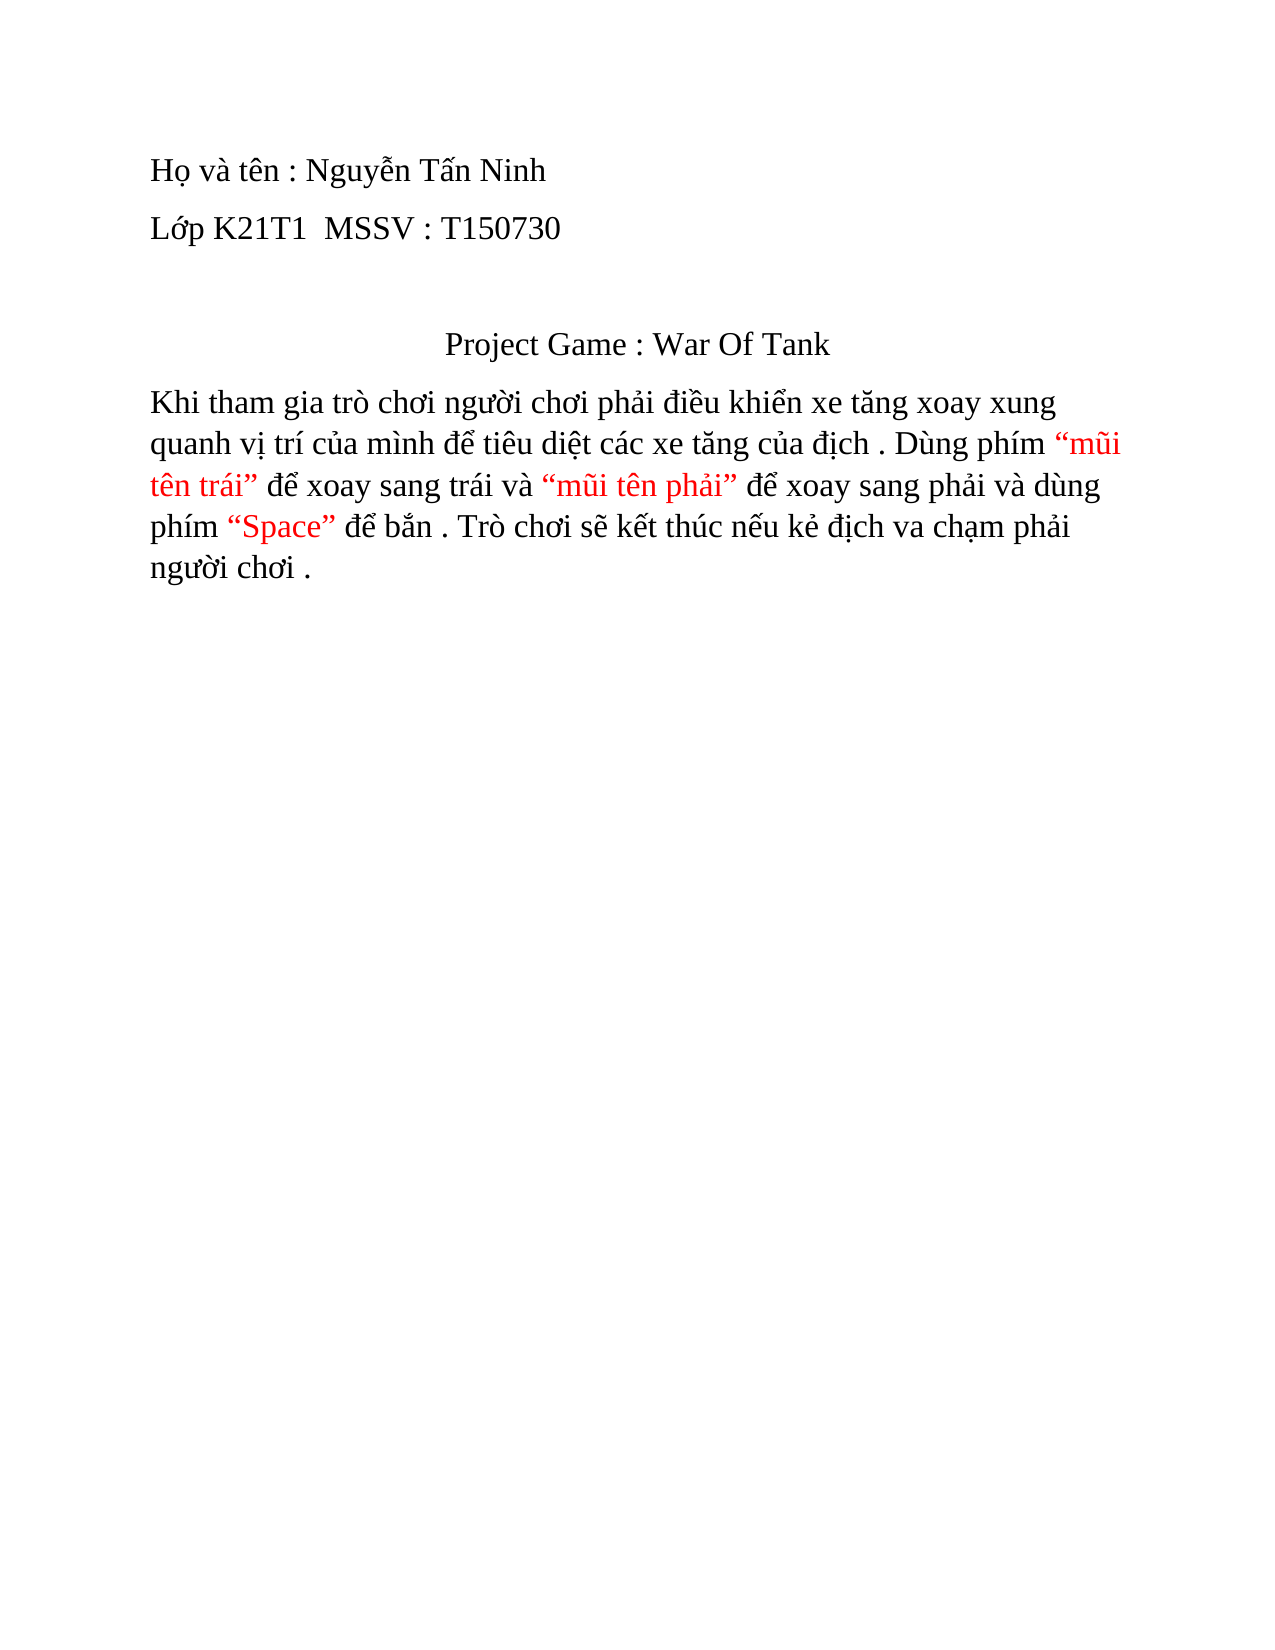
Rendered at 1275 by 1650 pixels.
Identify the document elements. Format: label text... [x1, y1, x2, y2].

text Lớp K21T1 MSSV : T150730 [150, 208, 1125, 246]
text Project Game : War Of Tank [150, 324, 1125, 362]
text Khi tham gia trò chơi người chơi phải điều khiển xe tăng xoay xung quanh vị trí của mình để tiêu diệt các xe tăng của địch . Dùng phím “mũi tên trái” để xoay sang trái và “mũi tên phải” để xoay sang phải và dùng phím “Space” để bắn . Trò chơi sẽ kết thúc nếu kẻ địch va chạm phải người chơi . [150, 382, 1125, 586]
text Họ và tên : Nguyễn Tấn Ninh [150, 150, 1125, 188]
